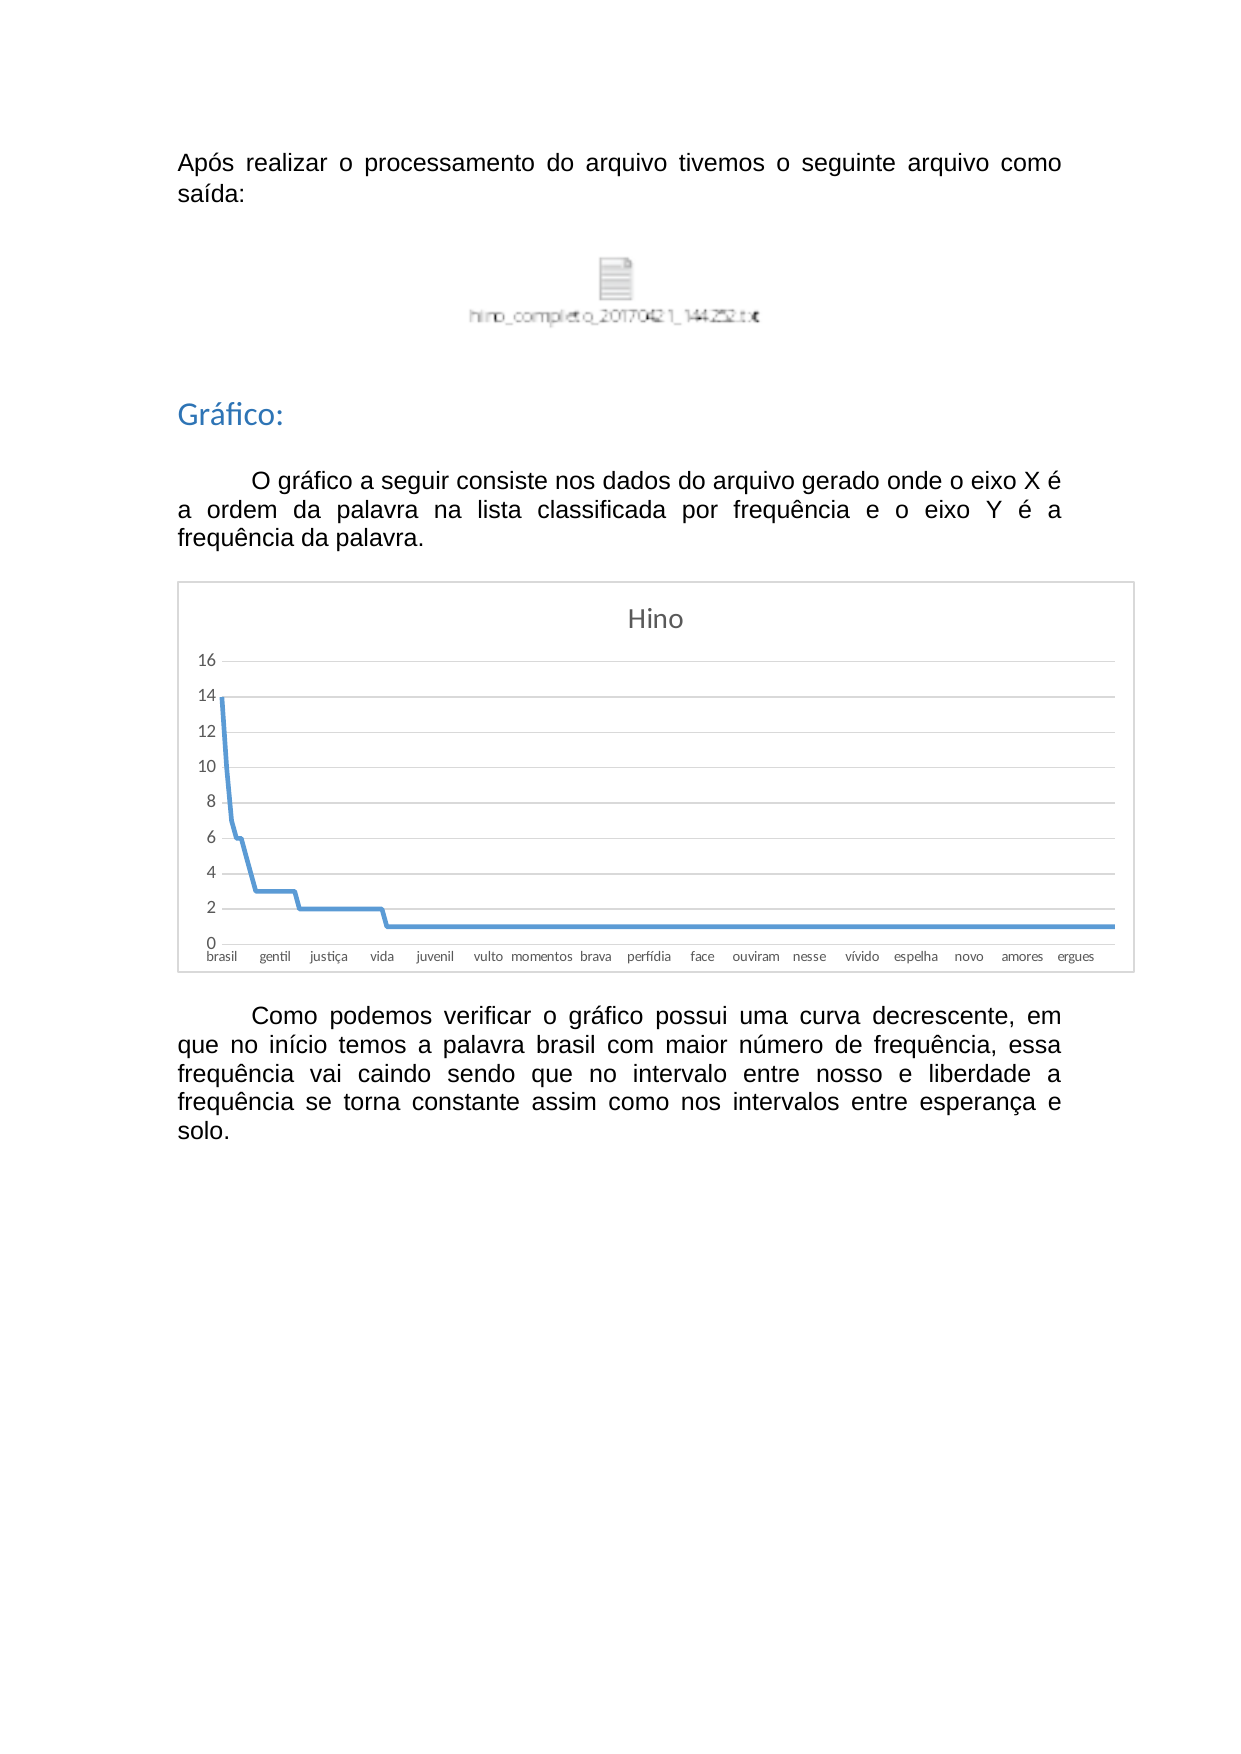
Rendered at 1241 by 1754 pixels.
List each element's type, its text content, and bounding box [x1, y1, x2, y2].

text O gráfico a seguir consiste nos dados do arquivo gerado onde o eixo X é a ordem da palavra na lista classificada por frequência e o eixo Y é a frequência da palavra. [177, 466, 1063, 552]
text Após realizar o processamento do arquivo tivemos o seguinte arquivo como saída: [177, 148, 1063, 207]
subtitle Gráfico: [177, 393, 1063, 434]
text Como podemos verificar o gráfico possui uma curva decrescente, em que no início temos a palavra brasil com maior número de frequência, essa frequência vai caindo sendo que no intervalo entre nosso e liberdade a frequência se torna constante assim como nos intervalos entre esperança e solo. [177, 1001, 1063, 1145]
